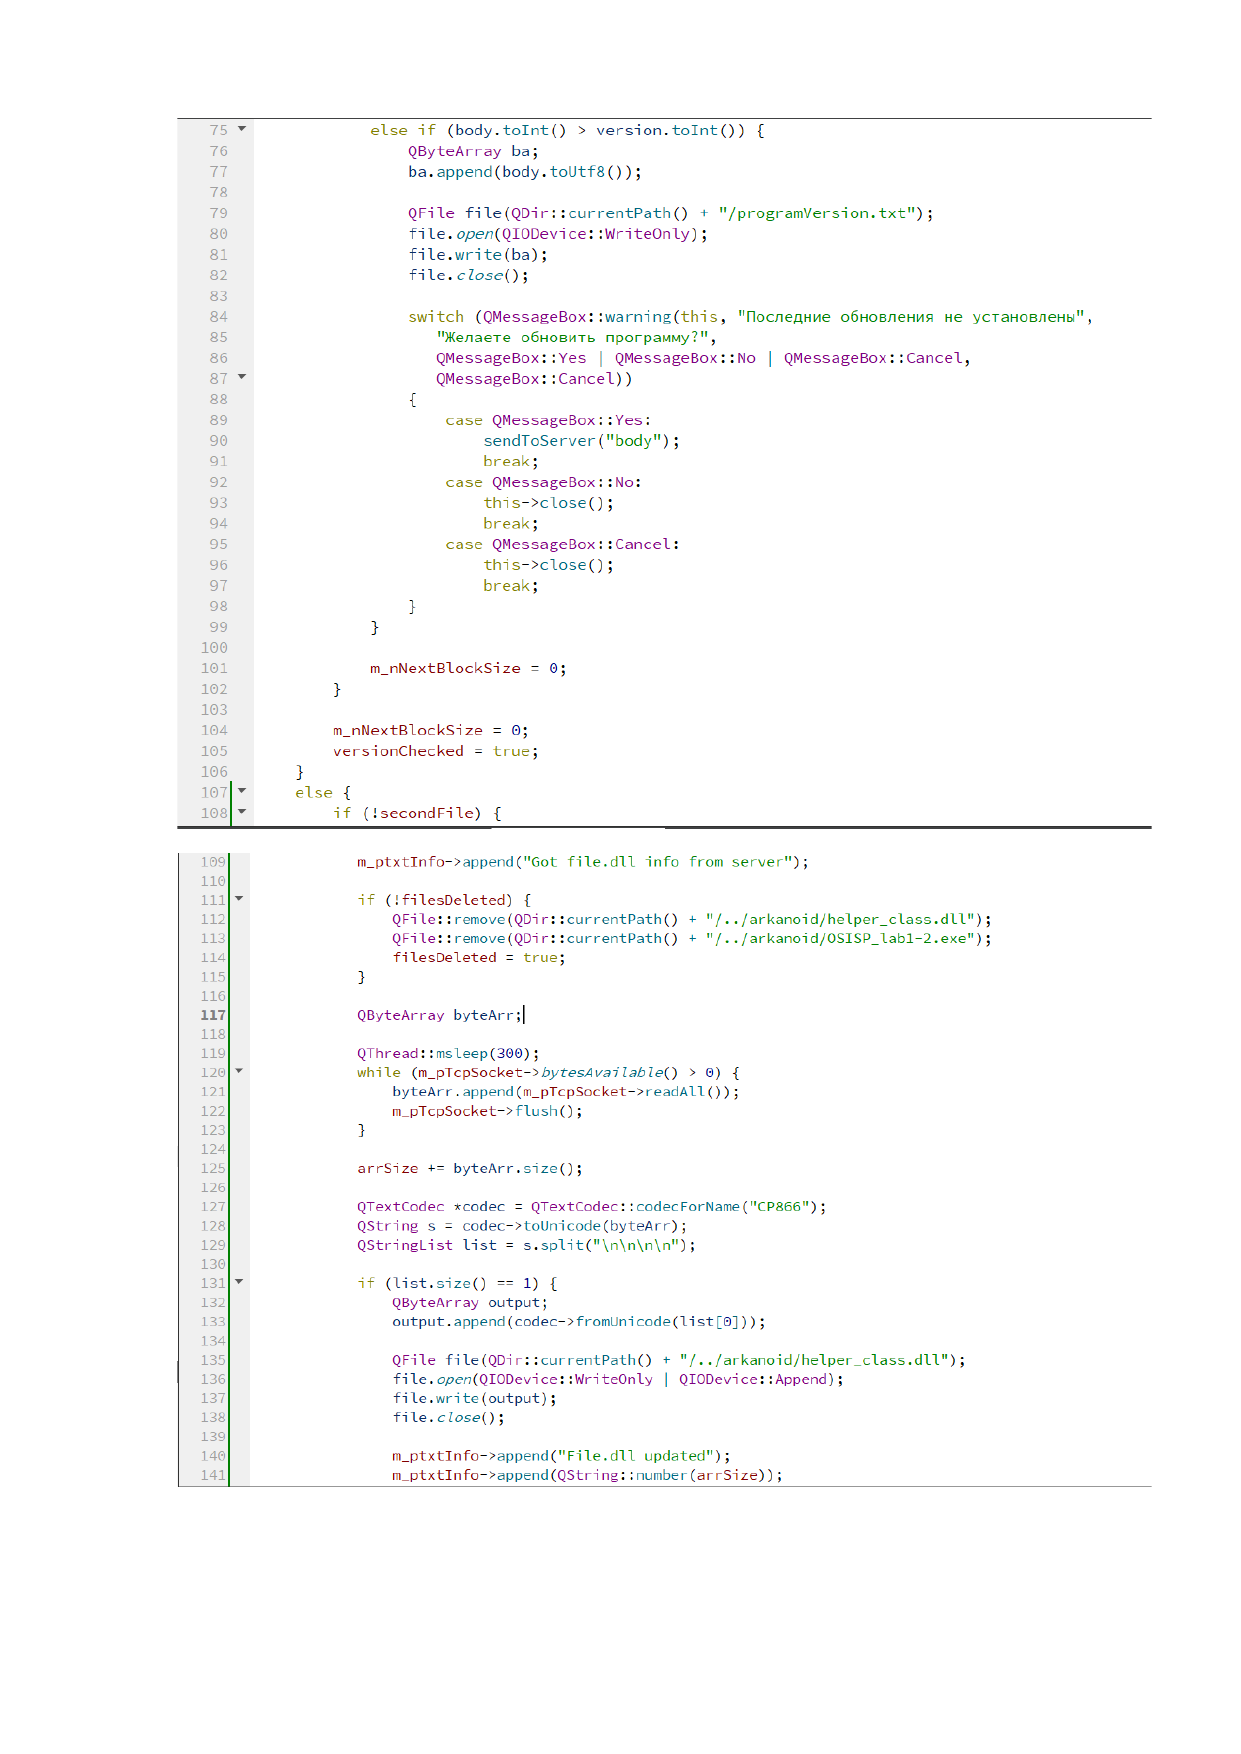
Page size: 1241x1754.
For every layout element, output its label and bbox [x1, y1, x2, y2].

picture [177, 118, 1152, 829]
picture [177, 853, 1152, 1487]
